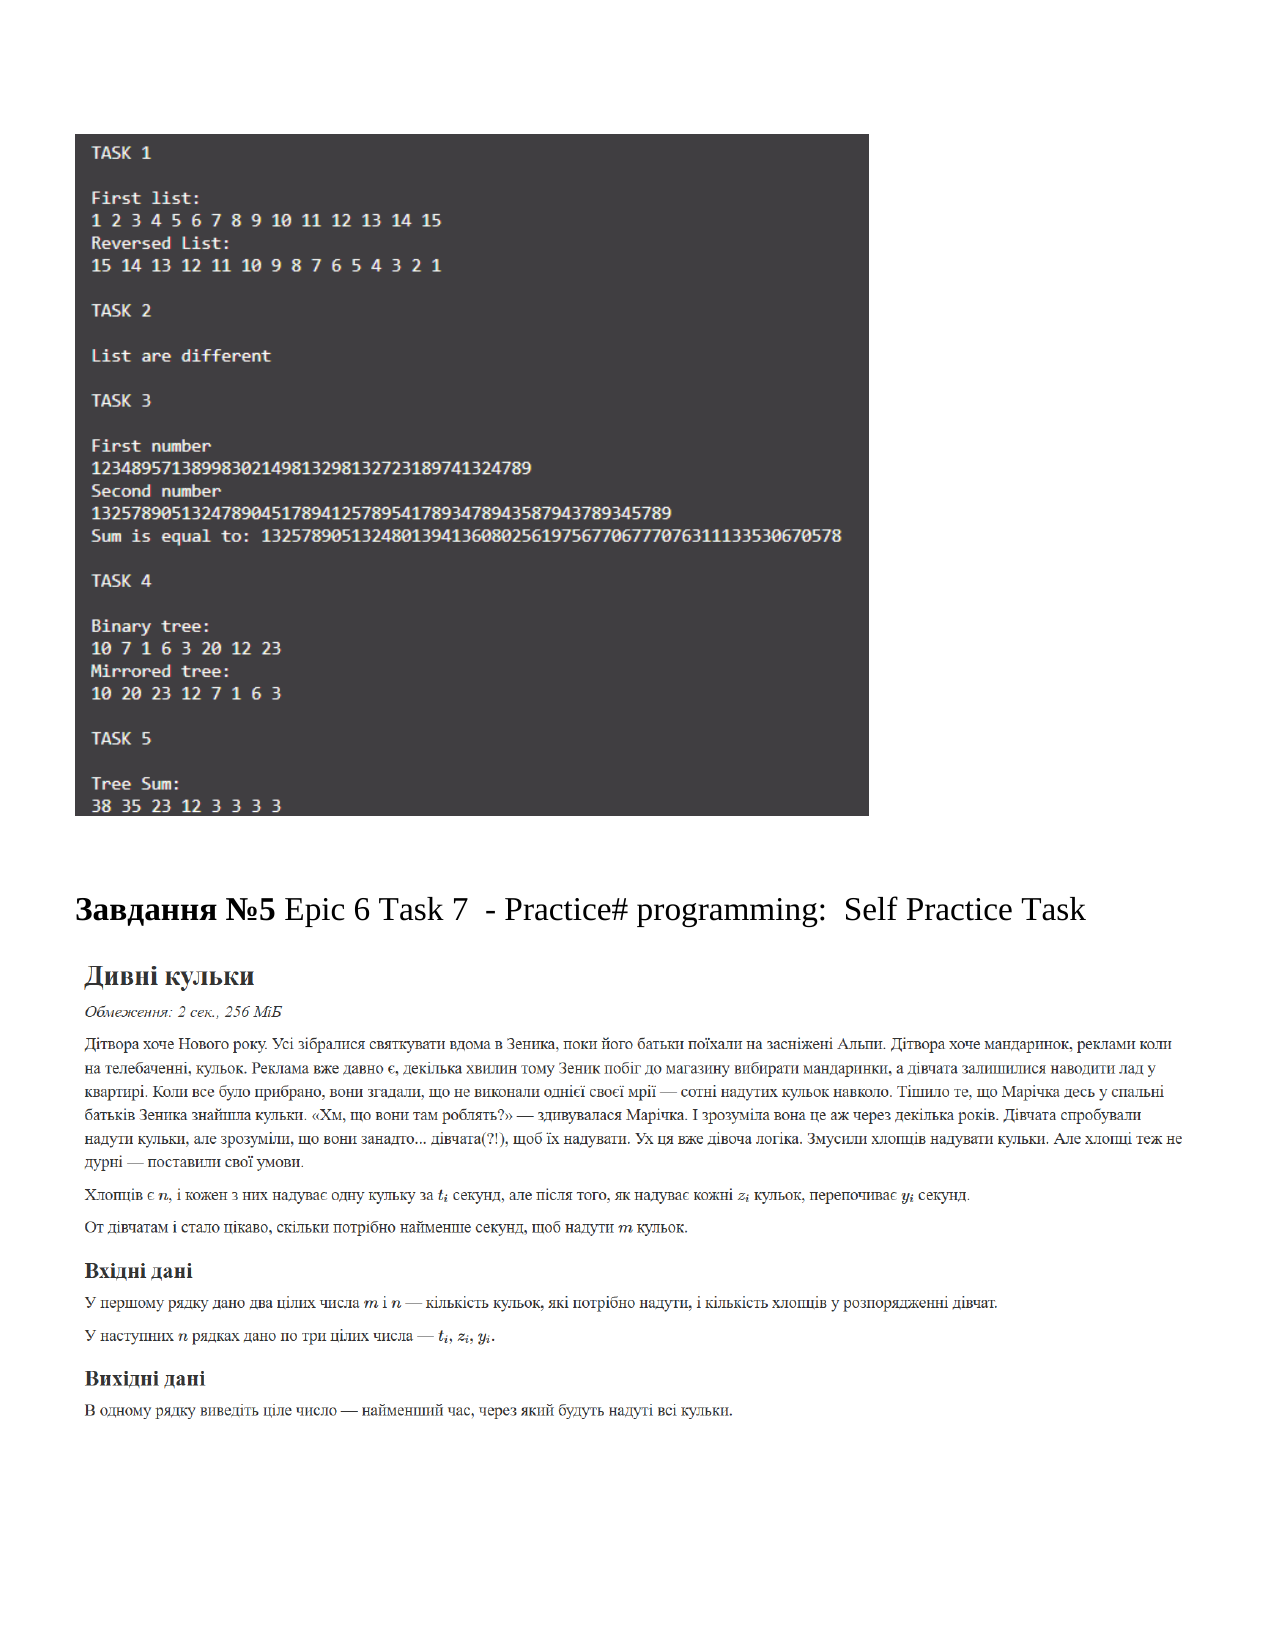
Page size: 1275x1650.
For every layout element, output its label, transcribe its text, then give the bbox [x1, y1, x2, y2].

picture [75, 950, 1200, 1421]
text Завдання №5 Epic 6 Task 7 - Practice# programming: Self Practice Task [75, 889, 1200, 927]
picture [75, 134, 869, 816]
